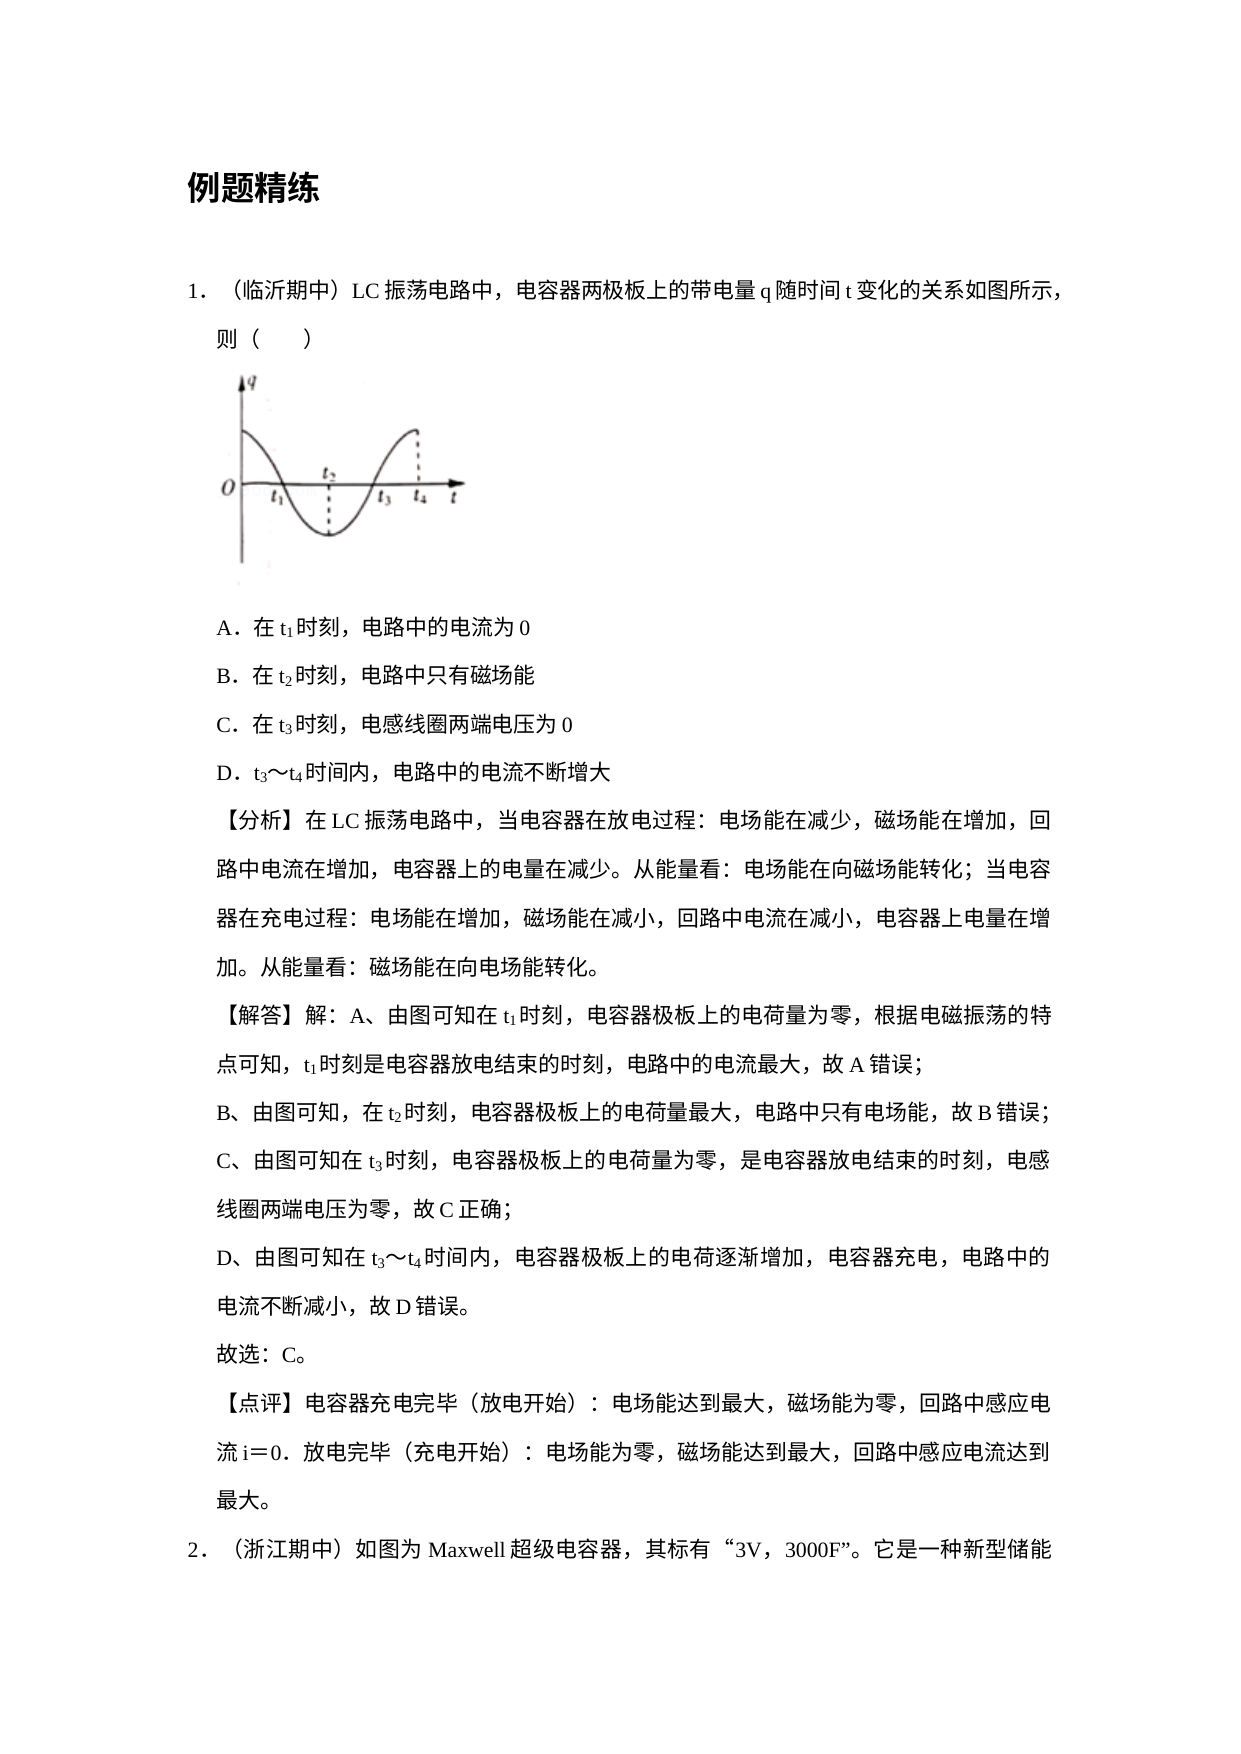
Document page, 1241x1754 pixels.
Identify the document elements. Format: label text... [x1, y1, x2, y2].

text 故选：C。 [216, 1337, 1053, 1369]
text C．在t3时刻，电感线圈两端电压为0 [187, 706, 1053, 739]
text 【解答】解：A、由图可知在t1时刻，电容器极板上的电荷量为零，根据电磁振荡的特点可知，t1时刻是电容器放电结束的时刻，电路中的电流最大，故A错误； [216, 997, 1053, 1079]
text B．在t2时刻，电路中只有磁场能 [187, 658, 1053, 690]
picture [216, 369, 471, 590]
text C、由图可知在t3时刻，电容器极板上的电荷量为零，是电容器放电结束的时刻，电感线圈两端电压为零，故C正确； [216, 1143, 1053, 1224]
text D、由图可知在t3～t4时间内，电容器极板上的电荷逐渐增加，电容器充电，电路中的电流不断减小，故D错误。 [216, 1240, 1053, 1321]
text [187, 1531, 1053, 1564]
text D．t3～t4时间内，电路中的电流不断增大 [187, 754, 1053, 787]
text 【点评】电容器充电完毕（放电开始）：电场能达到最大，磁场能为零，回路中感应电流i＝0．放电完毕（充电开始）：电场能为零，磁场能达到最大，回路中感应电流达到最大。 [216, 1385, 1053, 1515]
text 1．（临沂期中）LC振荡电路中，电容器两极板上的带电量q随时间t变化的关系如图所示，则（ ） [187, 272, 1053, 354]
text B、由图可知，在t2时刻，电容器极板上的电荷量最大，电路中只有电场能，故B错误； [216, 1094, 1053, 1127]
subtitle 例题精练 [187, 162, 1053, 210]
text A．在t1时刻，电路中的电流为0 [187, 609, 1053, 642]
text 【分析】在LC振荡电路中，当电容器在放电过程：电场能在减少，磁场能在增加，回路中电流在增加，电容器上的电量在减少。从能量看：电场能在向磁场能转化；当电容器在充电过程：电场能在增加，磁场能在减小，回路中电流在减小，电容器上电量在增加。从能量看：磁场能在向电场能转化。 [216, 803, 1053, 982]
